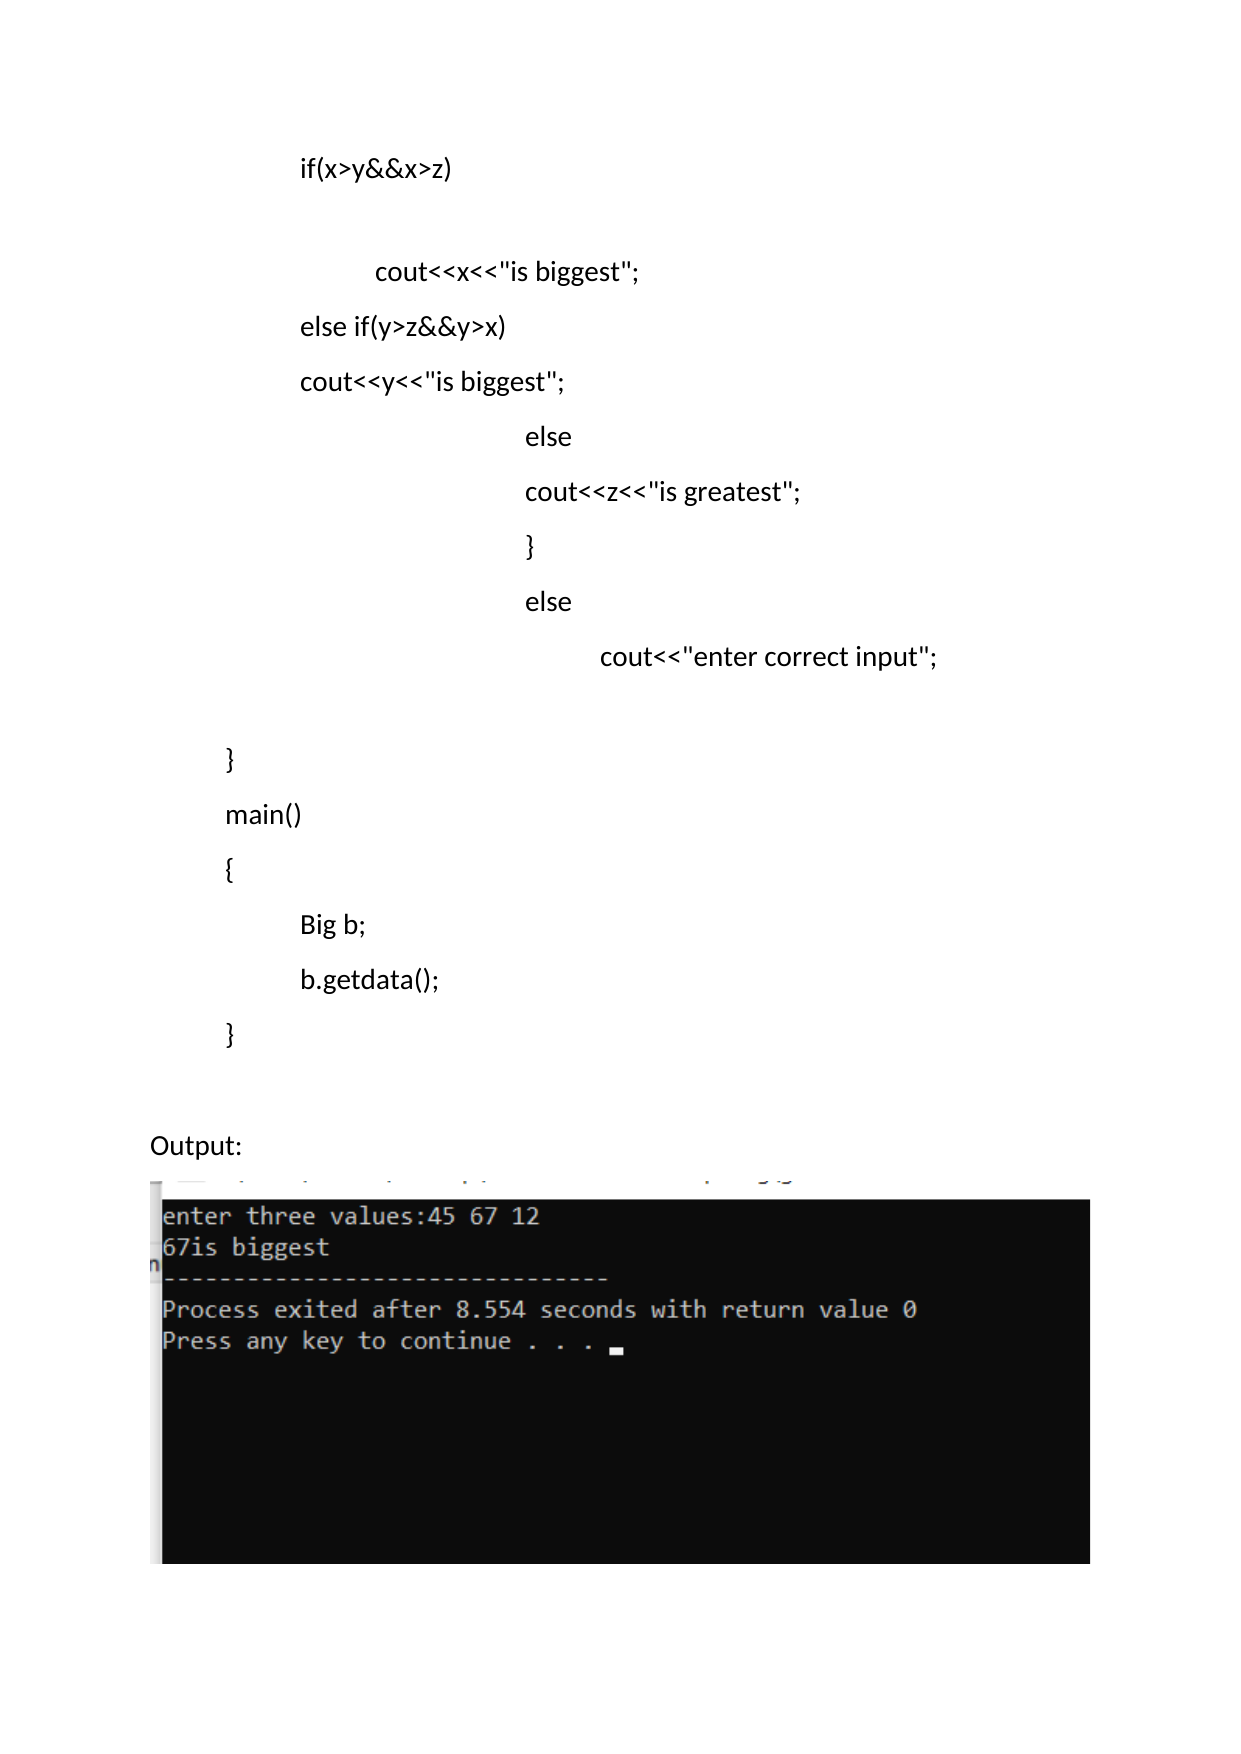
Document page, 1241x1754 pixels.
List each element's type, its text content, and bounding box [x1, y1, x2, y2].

text Output: [150, 1127, 1090, 1162]
text } [150, 741, 1090, 777]
text cout<<"enter correct input"; [150, 638, 1090, 674]
text cout<<y<<"is biggest"; [150, 363, 1090, 398]
text main() [150, 796, 1090, 832]
text b.getdata(); [150, 961, 1090, 997]
text } [150, 528, 1090, 564]
picture [150, 1181, 1091, 1564]
text cout<<z<<"is greatest"; [150, 473, 1090, 509]
text else if(y>z&&y>x) [150, 308, 1090, 343]
text { [150, 851, 1090, 887]
text else [150, 418, 1090, 453]
text } [150, 1016, 1090, 1052]
text else [150, 583, 1090, 619]
text Big b; [150, 906, 1090, 942]
text if(x>y&&x>z) [150, 150, 1090, 186]
text cout<<x<<"is biggest"; [150, 253, 1090, 288]
